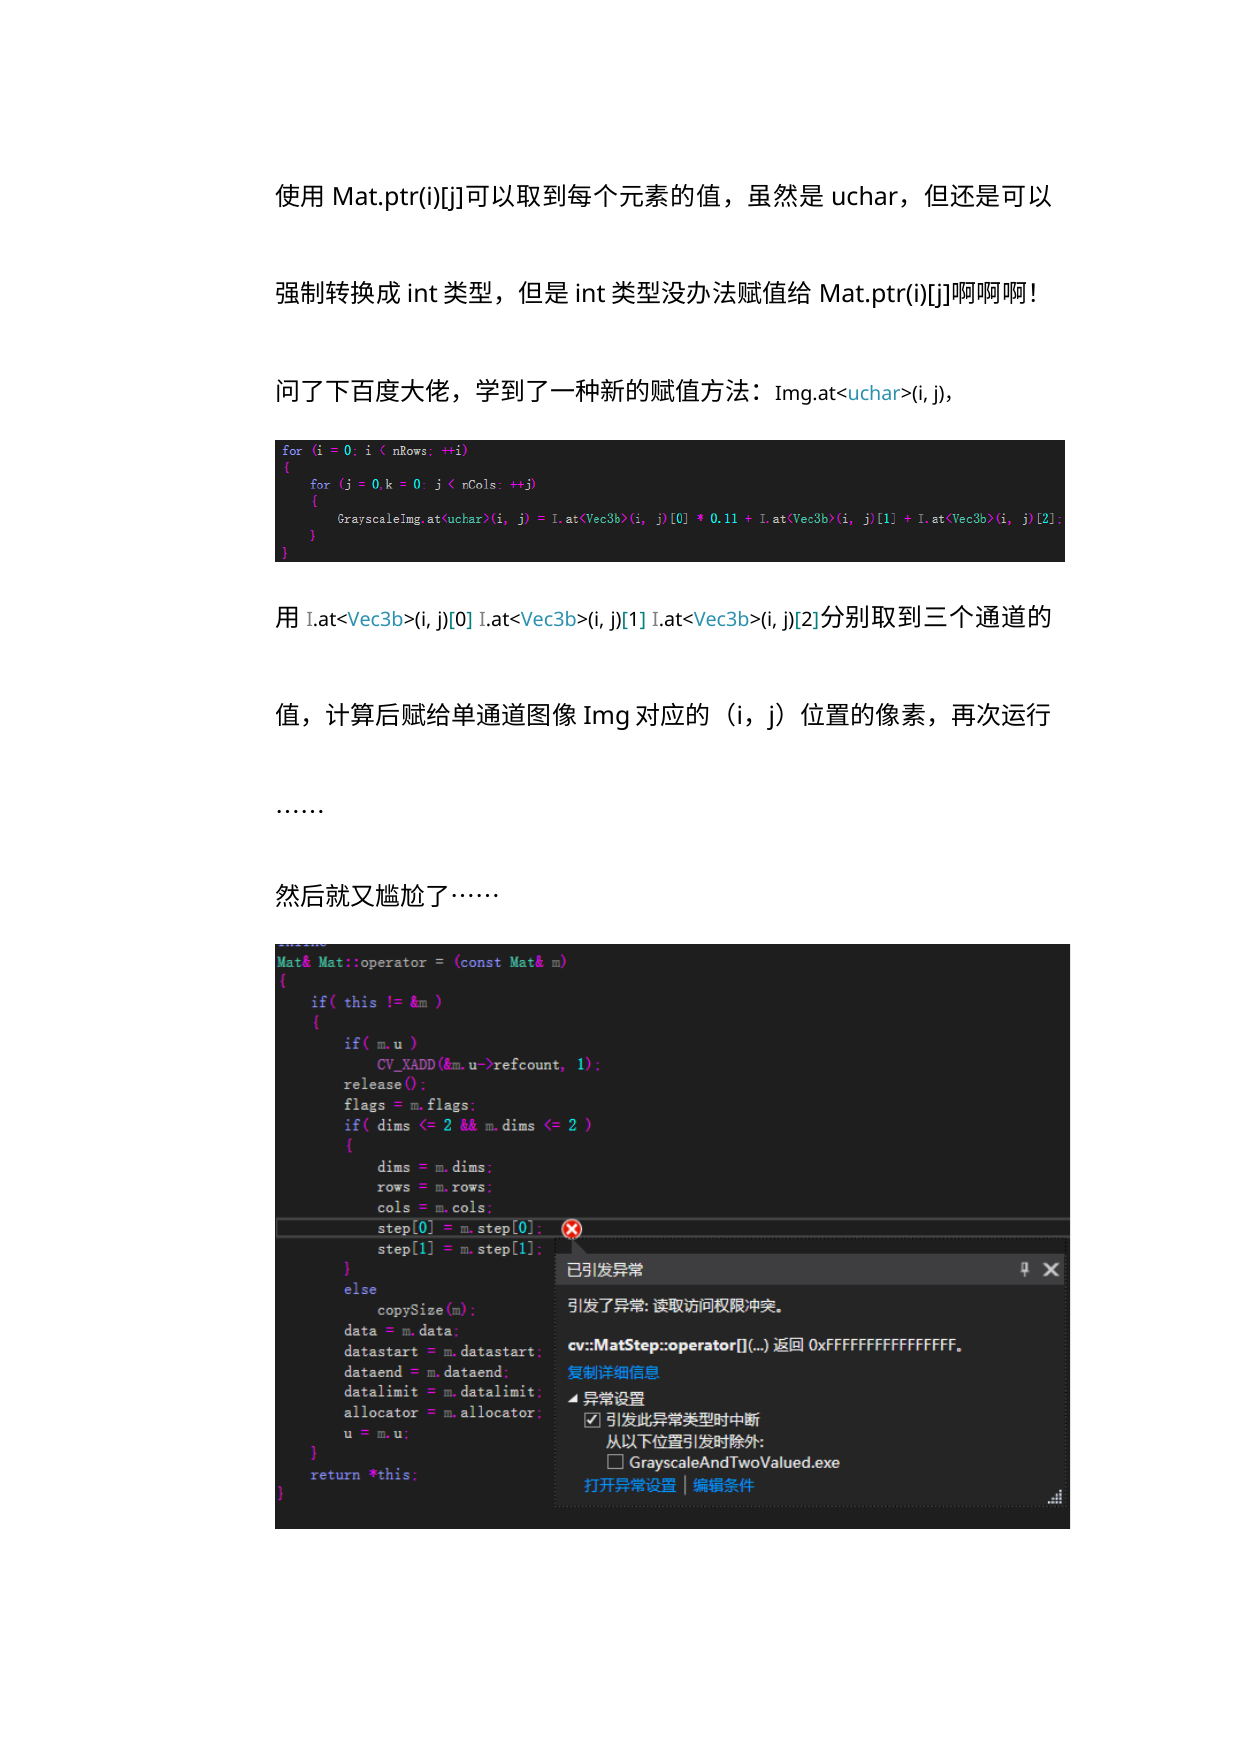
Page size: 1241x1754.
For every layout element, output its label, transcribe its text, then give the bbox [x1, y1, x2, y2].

text 用I.at<Vec3b>(i, j)[0] I.at<Vec3b>(i, j)[1] I.at<Vec3b>(i, j)[2]分别取到三个通道的值，计算后赋给单通道图像Img对应的（i，j）位置的像素，再次运行…… [275, 583, 1053, 843]
picture [275, 440, 1065, 562]
text 然后就又尴尬了…… [275, 862, 1053, 927]
text 使用Mat.ptr(i)[j]可以取到每个元素的值，虽然是uchar，但还是可以强制转换成int类型，但是int类型没办法赋值给Mat.ptr(i)[j]啊啊啊！问了下百度大佬，学到了一种新的赋值方法：Img.at<uchar>(i, j)， [275, 162, 1053, 422]
picture [275, 944, 1071, 1529]
